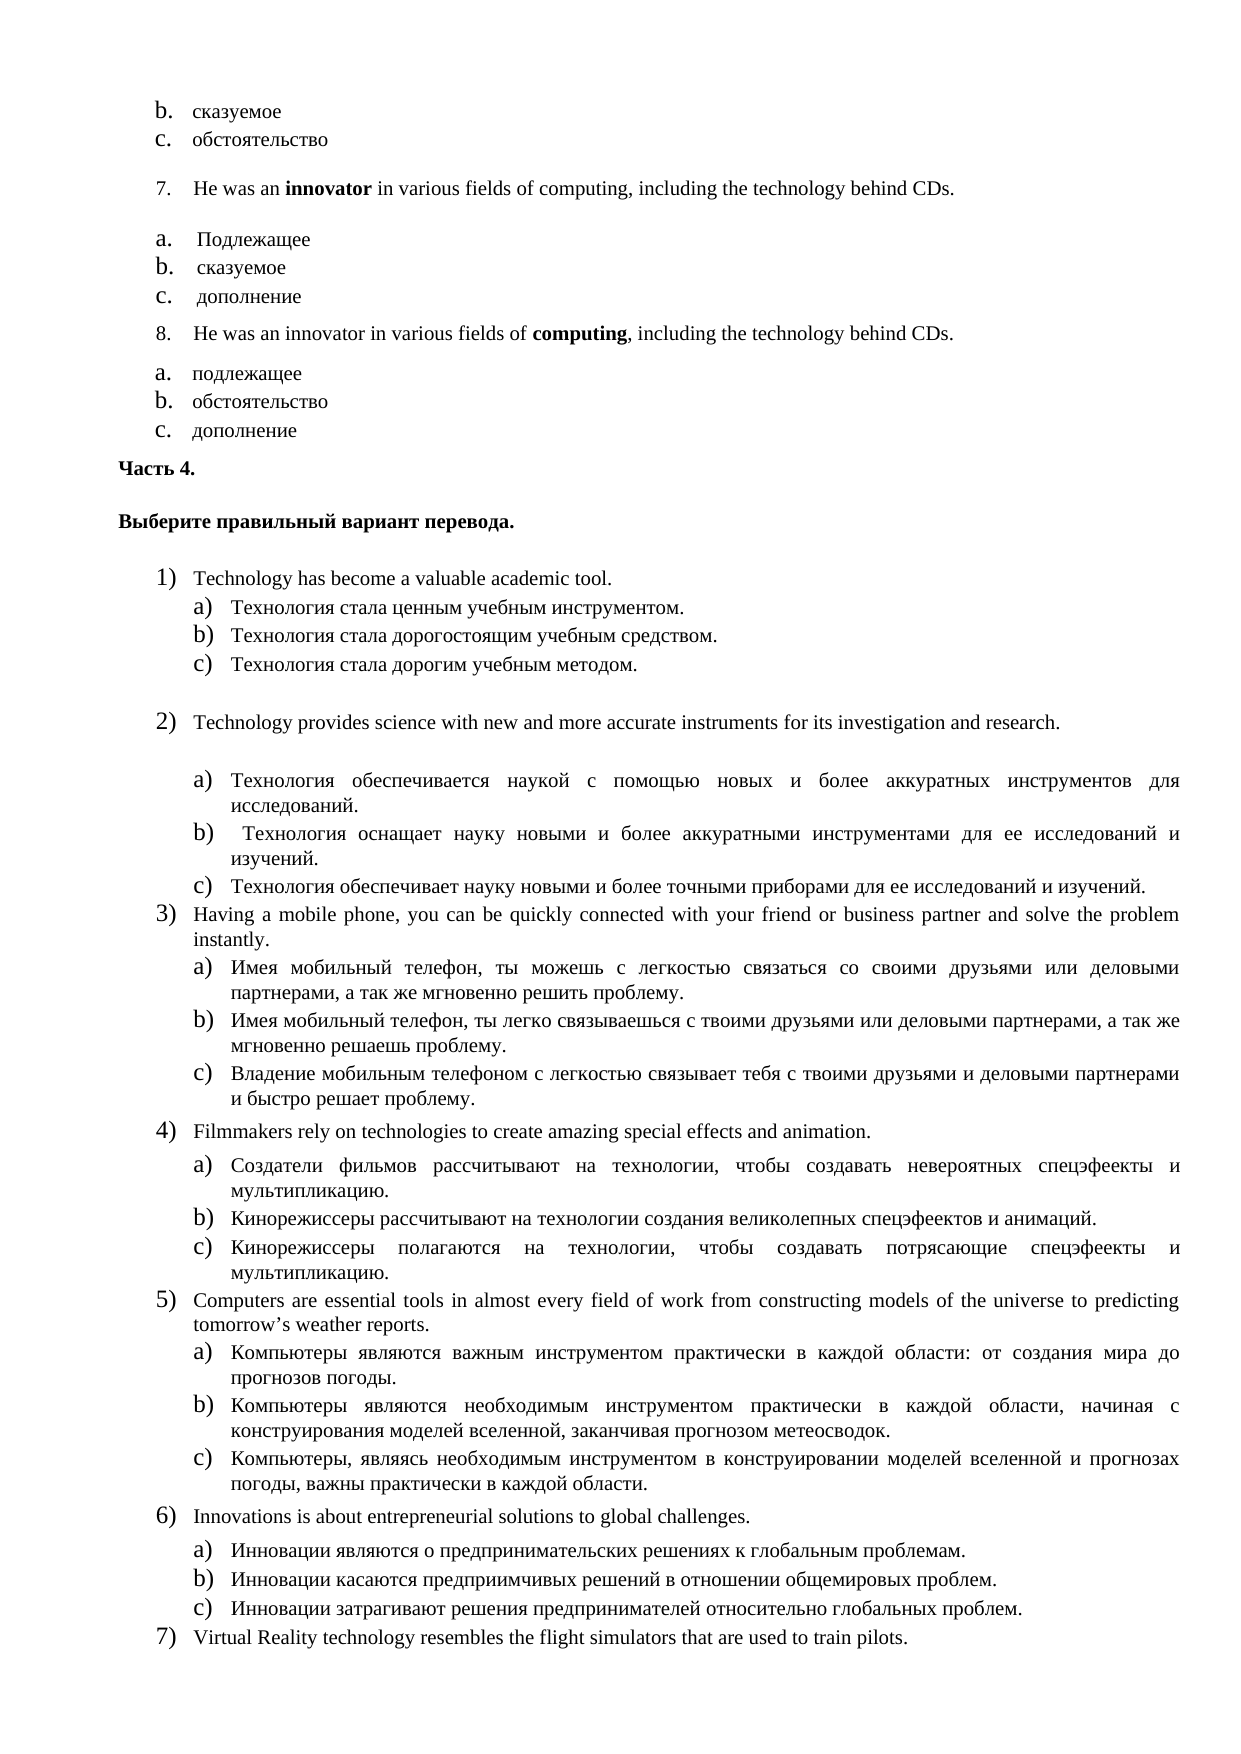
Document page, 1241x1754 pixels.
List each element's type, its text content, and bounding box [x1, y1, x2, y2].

list Технология оснащает науку новыми и более аккуратными инструментами для ее исследований и изучений. [193, 817, 1181, 870]
list сказуемое [154, 95, 1181, 123]
list Имея мобильный телефон, ты можешь с легкостью связаться со своими друзьями или деловыми партнерами, а так же мгновенно решить проблему. [193, 951, 1181, 1004]
list Компьютеры, являясь необходимым инструментом в конструировании моделей вселенной и прогнозах погоды, важны практически в каждой области. [193, 1442, 1181, 1495]
list Having a mobile phone, you can be quickly connected with your friend or business partner and solve the problem instantly. [156, 898, 1181, 951]
list Кинорежиссеры полагаются на технологии, чтобы создавать потрясающие спецэфеекты и мультипликацию. [193, 1231, 1181, 1284]
list Filmmakers rely on technologies to create amazing special effects and animation. [156, 1115, 1181, 1144]
list Технология обеспечивает науку новыми и более точными приборами для ее исследований и изучений. [193, 870, 1181, 898]
list обстоятельство [154, 386, 1181, 414]
list Технология стала дорогим учебным методом. [193, 648, 1181, 677]
list Инновации затрагивают решения предпринимателей относительно глобальных проблем. [193, 1592, 1181, 1621]
list Создатели фильмов рассчитывают на технологии, чтобы создавать невероятных спецэфеекты и мультипликацию. [193, 1149, 1181, 1202]
list Компьютеры являются важным инструментом практически в каждой области: от создания мира до прогнозов погоды. [193, 1336, 1181, 1389]
text Выберите правильный вариант перевода. [118, 509, 1181, 533]
list Технология стала ценным учебным инструментом. [193, 591, 1181, 619]
list Virtual Reality technology resembles the flight simulators that are used to train pilots. [156, 1621, 1181, 1649]
list Инновации касаются предприимчивых решений в отношении общемировых проблем. [193, 1563, 1181, 1592]
list Владение мобильным телефоном с легкостью связывает тебя с твоими друзьями и деловыми партнерами и быстро решает проблему. [193, 1057, 1181, 1110]
list He was an innovator in various fields of computing, including the technology behind CDs. [156, 321, 1181, 345]
list Кинорежиссеры рассчитывают на технологии создания великолепных спецэфеектов и анимаций. [193, 1202, 1181, 1231]
list He was an innovator in various fields of computing, including the technology behind CDs. [156, 175, 1181, 199]
list Technology provides science with new and more accurate instruments for its investigation and research. [156, 706, 1181, 735]
list обстоятельство [154, 123, 1181, 152]
list дополнение [155, 280, 1181, 309]
list Computers are essential tools in almost every field of work from constructing models of the universe to predicting tomorrow’s weather reports. [156, 1284, 1181, 1336]
list Technology has become a valuable academic tool. [156, 562, 1181, 591]
list Подлежащее [155, 223, 1181, 251]
list подлежащее [154, 357, 1181, 386]
list Инновации являются о предпринимательских решениях к глобальным проблемам. [193, 1534, 1181, 1563]
list Innovations is about entrepreneurial solutions to global challenges. [156, 1500, 1181, 1529]
list Технология стала дорогостоящим учебным средством. [193, 619, 1181, 648]
list Компьютеры являются необходимым инструментом практически в каждой области, начиная с конструирования моделей вселенной, заканчивая прогнозом метеосводок. [193, 1389, 1181, 1442]
list дополнение [154, 414, 1181, 443]
text Часть 4. [118, 456, 1181, 479]
list сказуемое [155, 251, 1181, 280]
list Технология обеспечивается наукой с помощью новых и более аккуратных инструментов для исследований. [193, 764, 1181, 817]
list Имея мобильный телефон, ты легко связываешься с твоими друзьями или деловыми партнерами, а так же мгновенно решаешь проблему. [193, 1004, 1181, 1057]
